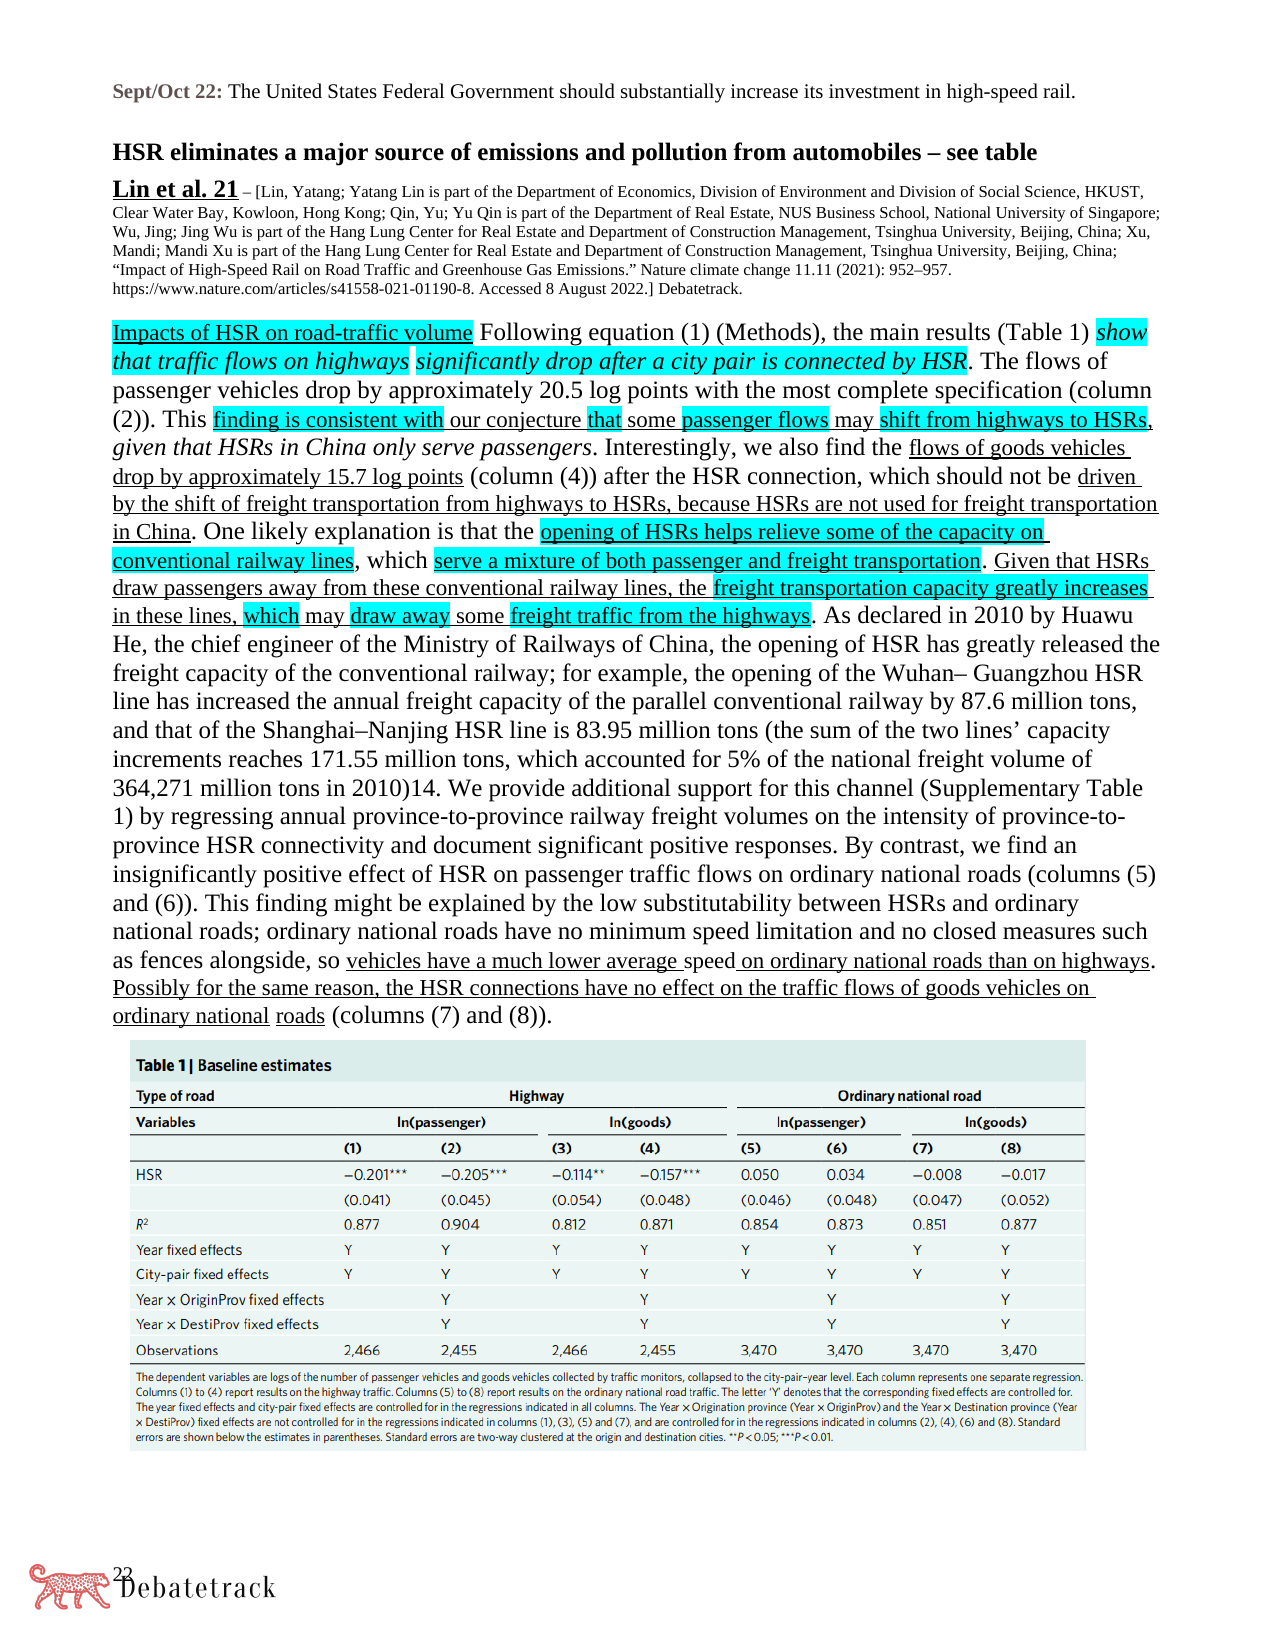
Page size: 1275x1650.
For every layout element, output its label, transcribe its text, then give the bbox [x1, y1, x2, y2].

picture [112, 1029, 1105, 1463]
picture [27, 1543, 286, 1634]
text Lin et al. 21 – [Lin, Yatang; Yatang Lin is part of the Department of Economics, Division of Environment and Division of Social Science, HKUST, Clear Water Bay, Kowloon, Hong Kong; Qin, Yu; Yu Qin is part of the Department of Real Estate, NUS Business School, National University of Singapore; Wu, Jing; Jing Wu is part of the Hang Lung Center for Real Estate and Department of Construction Management, Tsinghua University, Beijing, China; Xu, Mandi; Mandi Xu is part of the Hang Lung Center for Real Estate and Department of Construction Management, Tsinghua University, Beijing, China; “Impact of High-Speed Rail on Road Traffic and Greenhouse Gas Emissions.” Nature climate change 11.11 (2021): 952–957. https://www.nature.com/articles/s41558-021-01190-8. Accessed 8 August 2022.] Debatetrack. [112, 174, 1163, 298]
text Impacts of HSR on road-traffic volume Following equation (1) (Methods), the main results (Table 1) show that traffic flows on highways significantly drop after a city pair is connected by HSR. The flows of passenger vehicles drop by approximately 20.5 log points with the most complete specification (column (2)). This finding is consistent with our conjecture that some passenger flows may shift from highways to HSRs, given that HSRs in China only serve passengers. Interestingly, we also find the flows of goods vehicles drop by approximately 15.7 log points (column (4)) after the HSR connection, which should not be driven by the shift of freight transportation from highways to HSRs, because HSRs are not used for freight transportation in China. One likely explanation is that the opening of HSRs helps relieve some of the capacity on conventional railway lines, which serve a mixture of both passenger and freight transportation. Given that HSRs draw passengers away from these conventional railway lines, the freight transportation capacity greatly increases in these lines, which may draw away some freight traffic from the highways. As declared in 2010 by Huawu He, the chief engineer of the Ministry of Railways of China, the opening of HSR has greatly released the freight capacity of the conventional railway; for example, the opening of the Wuhan– Guangzhou HSR line has increased the annual freight capacity of the parallel conventional railway by 87.6 million tons, and that of the Shanghai–Nanjing HSR line is 83.95 million tons (the sum of the two lines’ capacity increments reaches 171.55 million tons, which accounted for 5% of the national freight volume of 364,271 million tons in 2010)14. We provide additional support for this channel (Supplementary Table 1) by regressing annual province-to-province railway freight volumes on the intensity of province-to-province HSR connectivity and document significant positive responses. By contrast, we find an insignificantly positive effect of HSR on passenger traffic flows on ordinary national roads (columns (5) and (6)). This finding might be explained by the low substitutability between HSRs and ordinary national roads; ordinary national roads have no minimum speed limitation and no closed measures such as fences alongside, so vehicles have a much lower average speed on ordinary national roads than on highways. Possibly for the same reason, the HSR connections have no effect on the traffic flows of goods vehicles on ordinary national roads (columns (7) and (8)). [112, 317, 1163, 1029]
subtitle HSR eliminates a major source of emissions and pollution from automobiles – see table [112, 137, 1163, 165]
